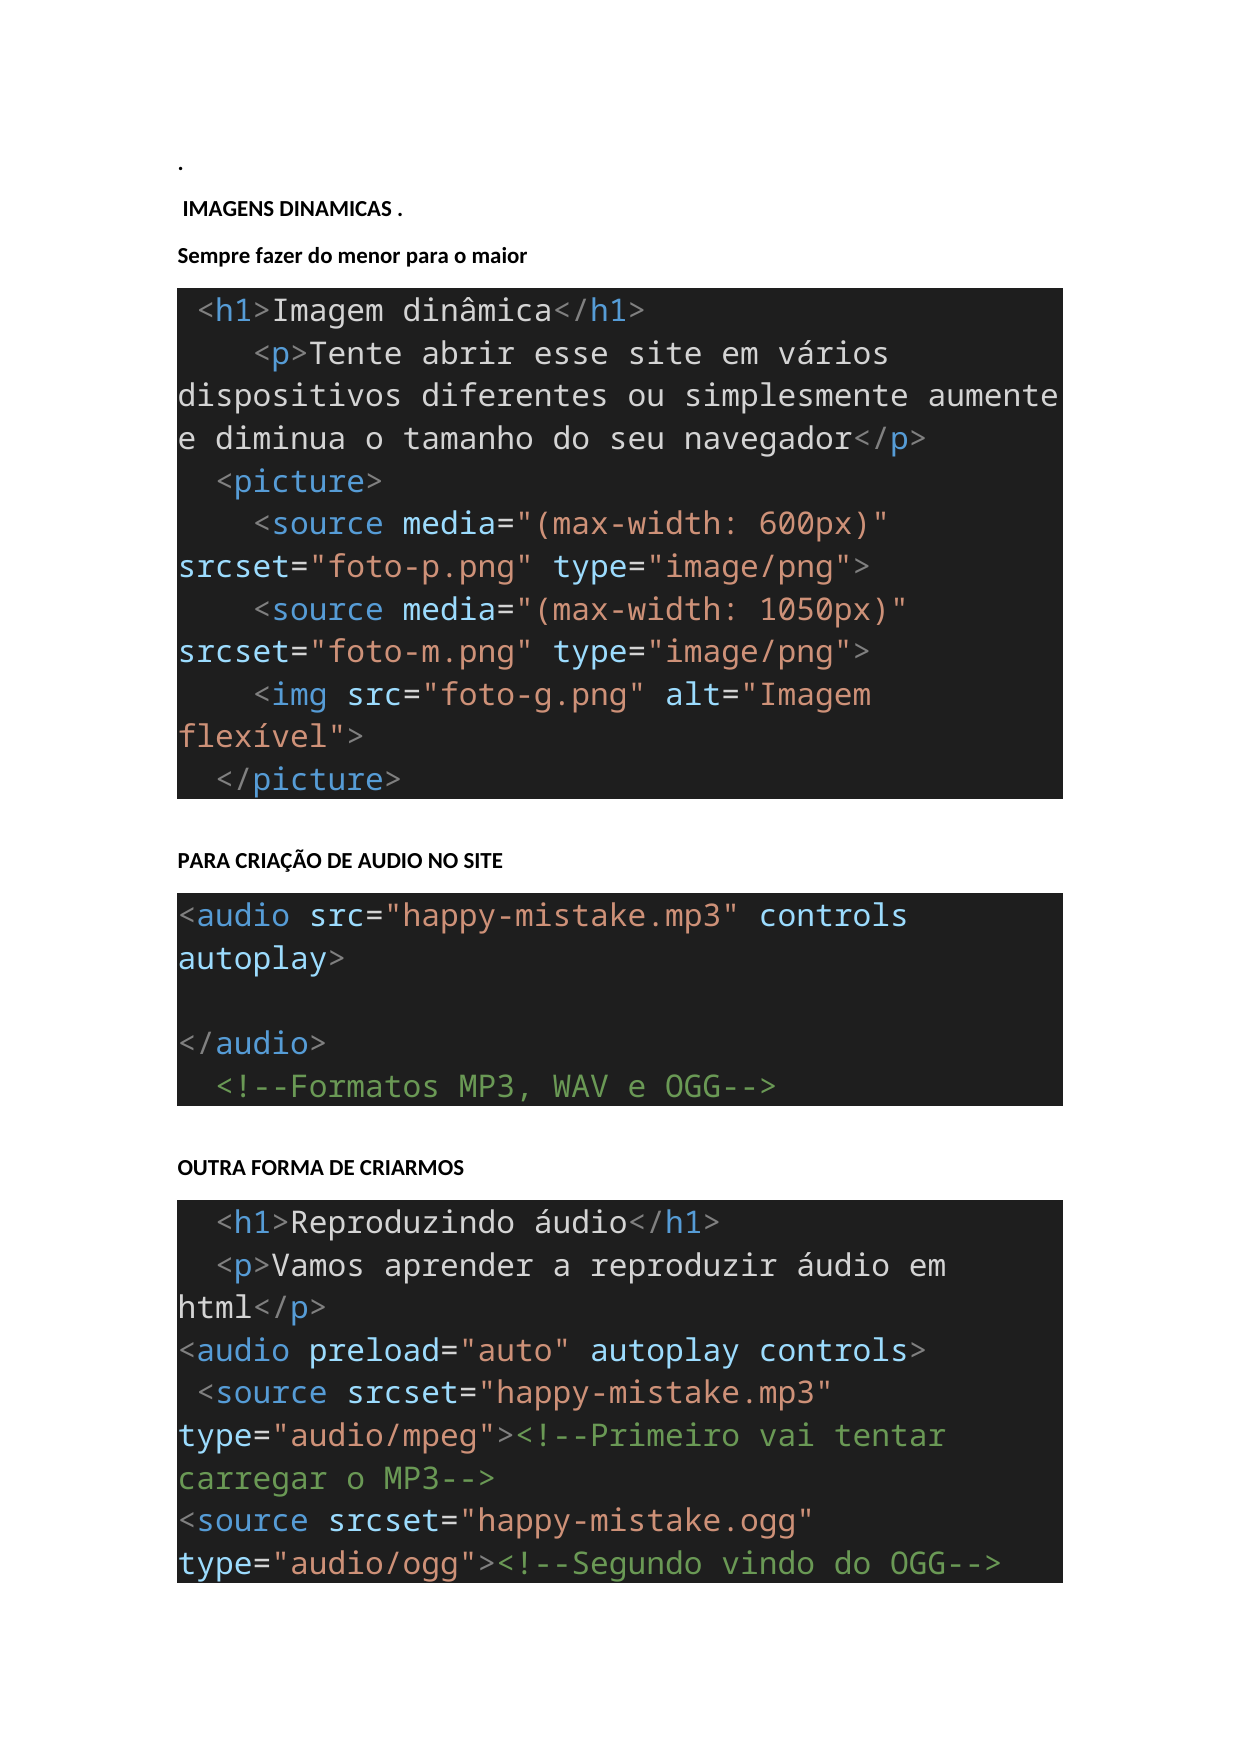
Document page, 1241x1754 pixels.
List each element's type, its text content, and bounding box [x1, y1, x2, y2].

text <picture> [177, 459, 1063, 501]
text <h1>Imagem dinâmica</h1> [177, 288, 1063, 331]
text <source srcset="happy-mistake.mp3" type="audio/mpeg"><!--Primeiro vai tentar carregar o MP3--> [177, 1370, 1063, 1498]
text . [177, 148, 1063, 176]
text <source media="(max-width: 1050px)" srcset="foto-m.png" type="image/png"> [177, 586, 1063, 672]
text <h1>Reproduzindo áudio</h1> [177, 1200, 1063, 1243]
text <source srcset="happy-mistake.ogg" type="audio/ogg"><!--Segundo vindo do OGG--> [177, 1498, 1063, 1583]
text <!--Formatos MP3, WAV e OGG--> [177, 1064, 1063, 1106]
text <audio src="happy-mistake.mp3" controls autoplay> [177, 893, 1063, 978]
text <source media="(max-width: 600px)" srcset="foto-p.png" type="image/png"> [177, 501, 1063, 586]
text OUTRA FORMA DE CRIARMOS [177, 1153, 1063, 1181]
text <p>Tente abrir esse site em vários dispositivos diferentes ou simplesmente aumente e diminua o tamanho do seu navegador</p> [177, 331, 1063, 459]
text IMAGENS DINAMICAS . [177, 194, 1063, 222]
text Sempre fazer do menor para o maior [177, 241, 1063, 269]
text <audio preload="auto" autoplay controls> [177, 1328, 1063, 1370]
text </audio> [177, 1021, 1063, 1064]
text <img src="foto-g.png" alt="Imagem flexível"> [177, 672, 1063, 757]
text </picture> [177, 757, 1063, 799]
text <p>Vamos aprender a reproduzir áudio em html</p> [177, 1243, 1063, 1328]
text PARA CRIAÇÃO DE AUDIO NO SITE [177, 846, 1063, 874]
